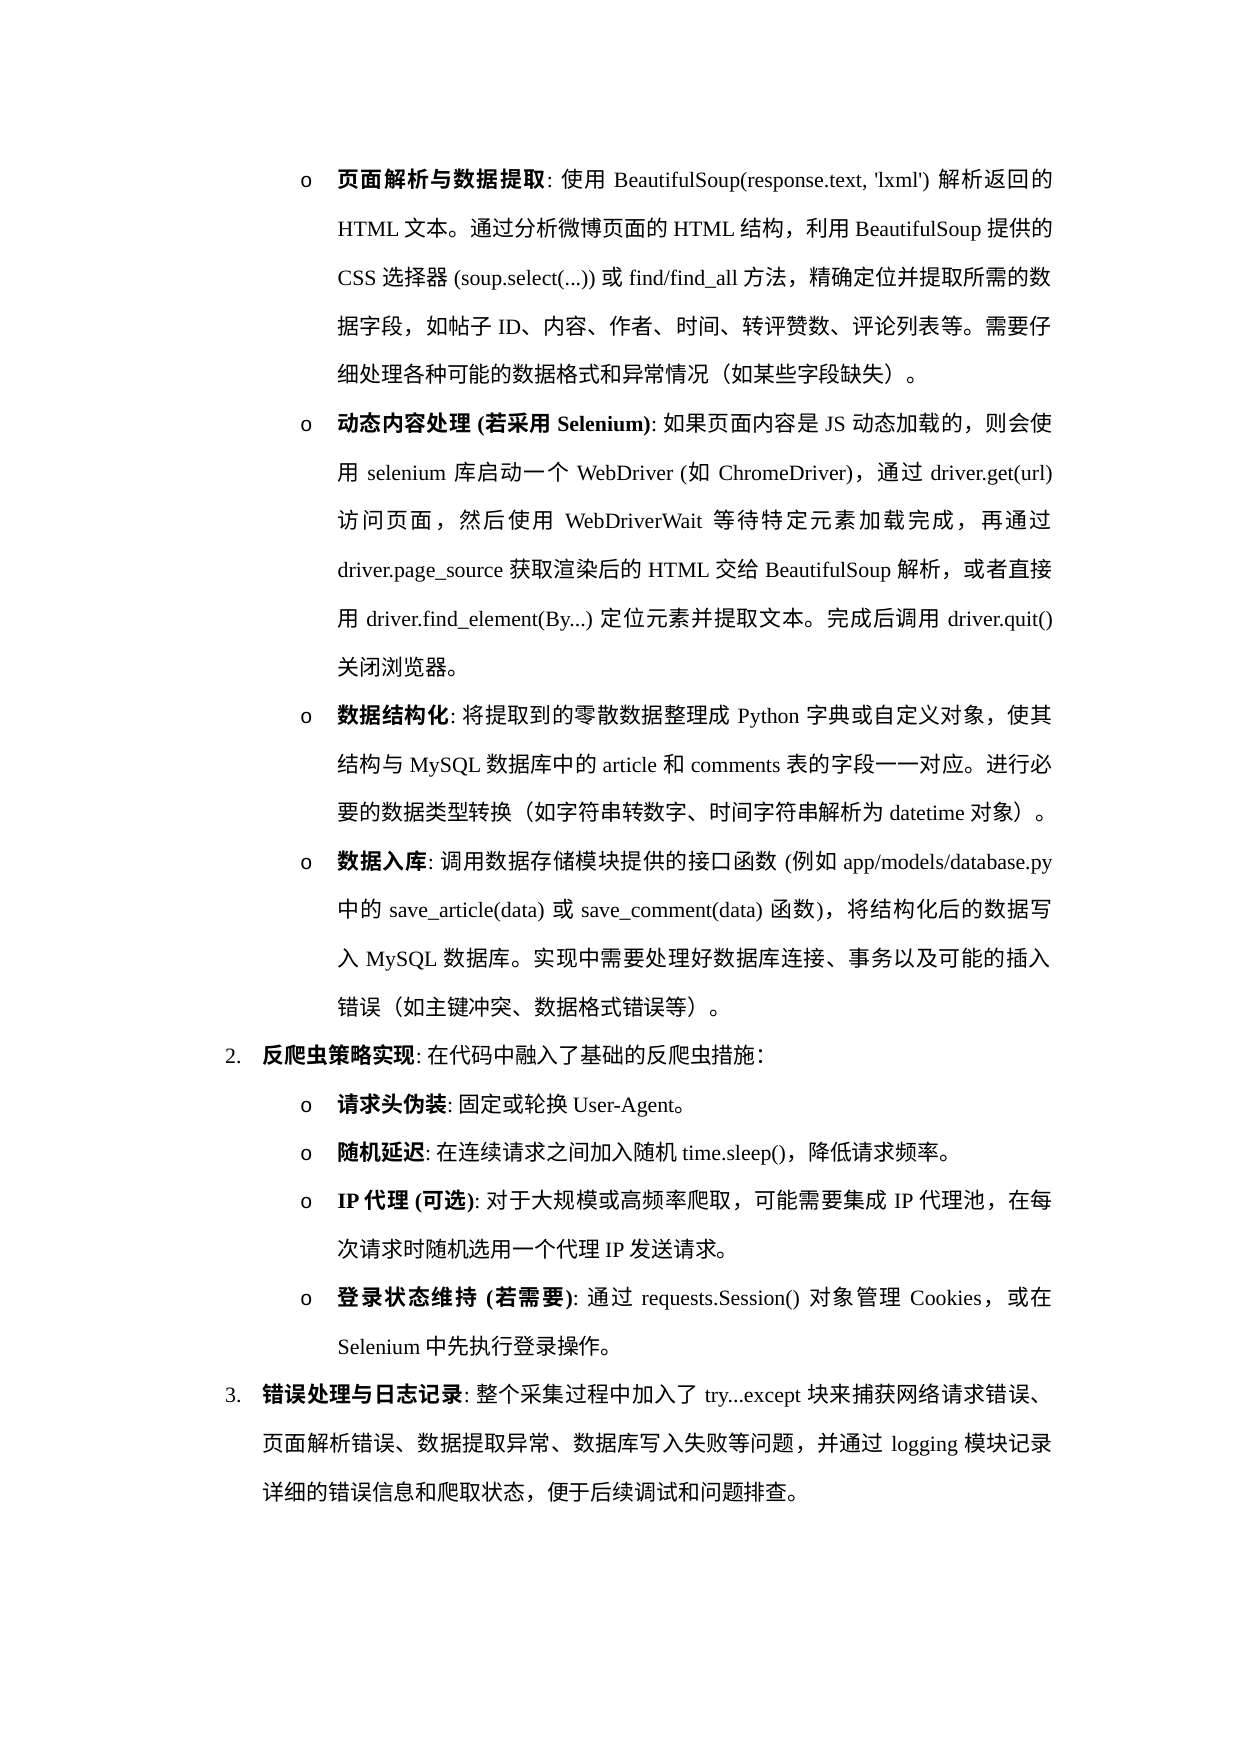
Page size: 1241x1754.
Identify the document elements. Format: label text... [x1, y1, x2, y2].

list 数据入库: 调用数据存储模块提供的接口函数 (例如 app/models/database.py 中的 save_article(data) 或 save_comment(data) 函数)，将结构化后的数据写入 MySQL 数据库。实现中需要处理好数据库连接、事务以及可能的插入错误（如主键冲突、数据格式错误等）。 [300, 843, 1053, 1022]
list 数据结构化: 将提取到的零散数据整理成 Python 字典或自定义对象，使其结构与 MySQL 数据库中的 article 和 comments 表的字段一一对应。进行必要的数据类型转换（如字符串转数字、时间字符串解析为 datetime 对象）。 [300, 697, 1053, 827]
list 登录状态维持 (若需要): 通过 requests.Session() 对象管理 Cookies，或在 Selenium 中先执行登录操作。 [300, 1280, 1053, 1361]
list 请求头伪装: 固定或轮换 User-Agent。 [300, 1086, 1053, 1119]
list 页面解析与数据提取: 使用 BeautifulSoup(response.text, 'lxml') 解析返回的 HTML 文本。通过分析微博页面的 HTML 结构，利用 BeautifulSoup 提供的 CSS 选择器 (soup.select(...)) 或 find/find_all 方法，精确定位并提取所需的数据字段，如帖子 ID、内容、作者、时间、转评赞数、评论列表等。需要仔细处理各种可能的数据格式和异常情况（如某些字段缺失）。 [300, 162, 1053, 389]
list 随机延迟: 在连续请求之间加入随机 time.sleep()，降低请求频率。 [300, 1134, 1053, 1167]
list 动态内容处理 (若采用 Selenium): 如果页面内容是 JS 动态加载的，则会使用 selenium 库启动一个 WebDriver (如 ChromeDriver)，通过 driver.get(url) 访问页面，然后使用 WebDriverWait 等待特定元素加载完成，再通过 driver.page_source 获取渲染后的 HTML 交给 BeautifulSoup 解析，或者直接用 driver.find_element(By...) 定位元素并提取文本。完成后调用 driver.quit() 关闭浏览器。 [300, 405, 1053, 682]
list IP 代理 (可选): 对于大规模或高频率爬取，可能需要集成 IP 代理池，在每次请求时随机选用一个代理 IP 发送请求。 [300, 1183, 1053, 1264]
list 反爬虫策略实现: 在代码中融入了基础的反爬虫措施： [225, 1038, 1053, 1070]
list 错误处理与日志记录: 整个采集过程中加入了 try...except 块来捕获网络请求错误、页面解析错误、数据提取异常、数据库写入失败等问题，并通过 logging 模块记录详细的错误信息和爬取状态，便于后续调试和问题排查。 [225, 1377, 1053, 1507]
